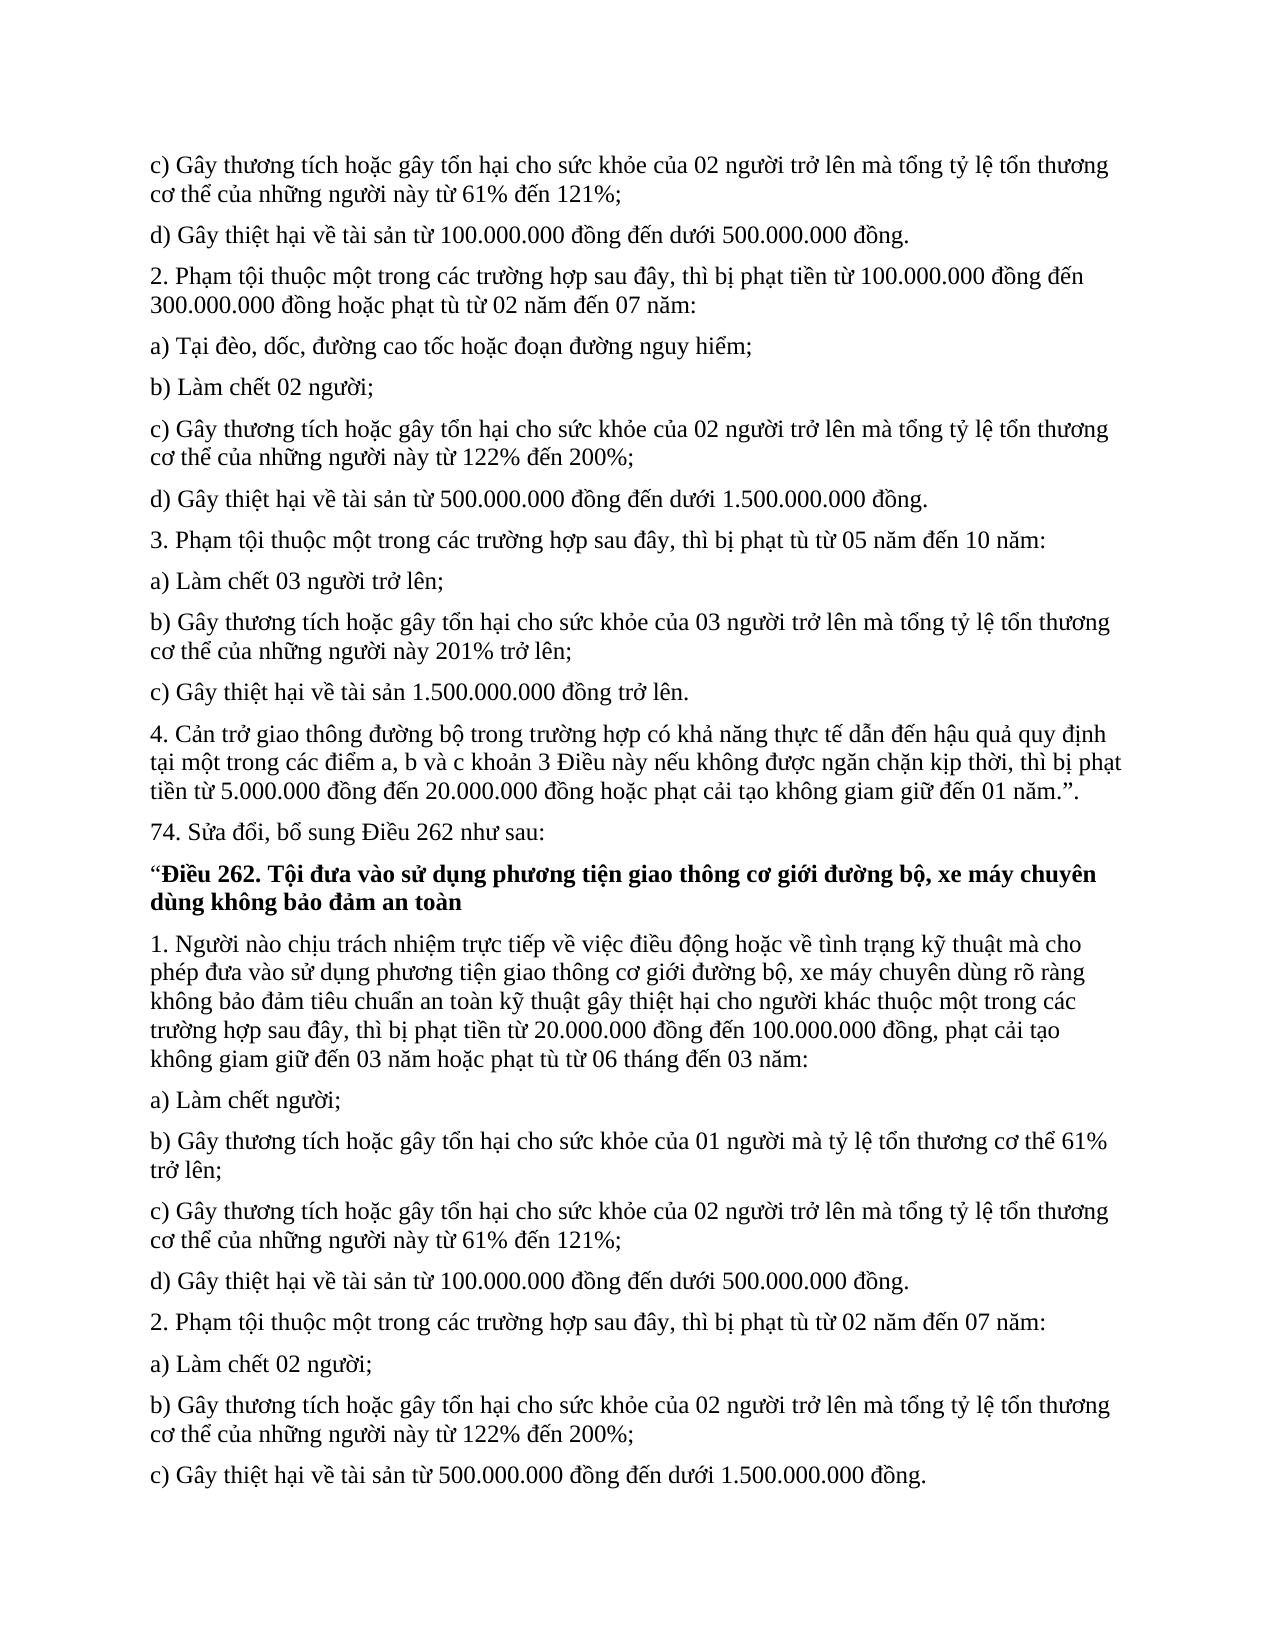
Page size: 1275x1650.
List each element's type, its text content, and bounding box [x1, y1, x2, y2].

text “Điều 262. Tội đưa vào sử dụng phương tiện giao thông cơ giới đường bộ, xe máy chuyên dùng không bảo đảm an toàn [150, 859, 1125, 916]
text b) Làm chết 02 người; [150, 372, 1125, 401]
text c) Gây thương tích hoặc gây tổn hại cho sức khỏe của 02 người trở lên mà tổng tỷ lệ tổn thương cơ thể của những người này từ 61% đến 121%; [150, 1196, 1125, 1254]
text d) Gây thiệt hại về tài sản từ 100.000.000 đồng đến dưới 500.000.000 đồng. [150, 220, 1125, 249]
text c) Gây thương tích hoặc gây tổn hại cho sức khỏe của 02 người trở lên mà tổng tỷ lệ tổn thương cơ thể của những người này từ 61% đến 121%; [150, 150, 1125, 207]
text b) Gây thương tích hoặc gây tổn hại cho sức khỏe của 01 người mà tỷ lệ tổn thương cơ thể 61% trở lên; [150, 1126, 1125, 1184]
text b) Gây thương tích hoặc gây tổn hại cho sức khỏe của 02 người trở lên mà tổng tỷ lệ tổn thương cơ thể của những người này từ 122% đến 200%; [150, 1390, 1125, 1447]
text c) Gây thiệt hại về tài sản từ 500.000.000 đồng đến dưới 1.500.000.000 đồng. [150, 1460, 1125, 1489]
text a) Làm chết 03 người trở lên; [150, 566, 1125, 595]
text 3. Phạm tội thuộc một trong các trường hợp sau đây, thì bị phạt tù từ 05 năm đến 10 năm: [150, 525, 1125, 554]
text c) Gây thiệt hại về tài sản 1.500.000.000 đồng trở lên. [150, 677, 1125, 706]
text b) Gây thương tích hoặc gây tổn hại cho sức khỏe của 03 người trở lên mà tổng tỷ lệ tổn thương cơ thể của những người này 201% trở lên; [150, 607, 1125, 665]
text c) Gây thương tích hoặc gây tổn hại cho sức khỏe của 02 người trở lên mà tổng tỷ lệ tổn thương cơ thể của những người này từ 122% đến 200%; [150, 414, 1125, 471]
text d) Gây thiệt hại về tài sản từ 100.000.000 đồng đến dưới 500.000.000 đồng. [150, 1266, 1125, 1295]
text 74. Sửa đổi, bổ sung Điều 262 như sau: [150, 817, 1125, 846]
text 1. Người nào chịu trách nhiệm trực tiếp về việc điều động hoặc về tình trạng kỹ thuật mà cho phép đưa vào sử dụng phương tiện giao thông cơ giới đường bộ, xe máy chuyên dùng rõ ràng không bảo đảm tiêu chuẩn an toàn kỹ thuật gây thiệt hại cho người khác thuộc một trong các trường hợp sau đây, thì bị phạt tiền từ 20.000.000 đồng đến 100.000.000 đồng, phạt cải tạo không giam giữ đến 03 năm hoặc phạt tù từ 06 tháng đến 03 năm: [150, 929, 1125, 1072]
text 2. Phạm tội thuộc một trong các trường hợp sau đây, thì bị phạt tù từ 02 năm đến 07 năm: [150, 1307, 1125, 1336]
text 2. Phạm tội thuộc một trong các trường hợp sau đây, thì bị phạt tiền từ 100.000.000 đồng đến 300.000.000 đồng hoặc phạt tù từ 02 năm đến 07 năm: [150, 261, 1125, 319]
text a) Làm chết người; [150, 1085, 1125, 1114]
text 4. Cản trở giao thông đường bộ trong trường hợp có khả năng thực tế dẫn đến hậu quả quy định tại một trong các điểm a, b và c khoản 3 Điều này nếu không được ngăn chặn kịp thời, thì bị phạt tiền từ 5.000.000 đồng đến 20.000.000 đồng hoặc phạt cải tạo không giam giữ đến 01 năm.”. [150, 719, 1125, 805]
text d) Gây thiệt hại về tài sản từ 500.000.000 đồng đến dưới 1.500.000.000 đồng. [150, 484, 1125, 512]
text a) Làm chết 02 người; [150, 1349, 1125, 1377]
text a) Tại đèo, dốc, đường cao tốc hoặc đoạn đường nguy hiểm; [150, 331, 1125, 360]
